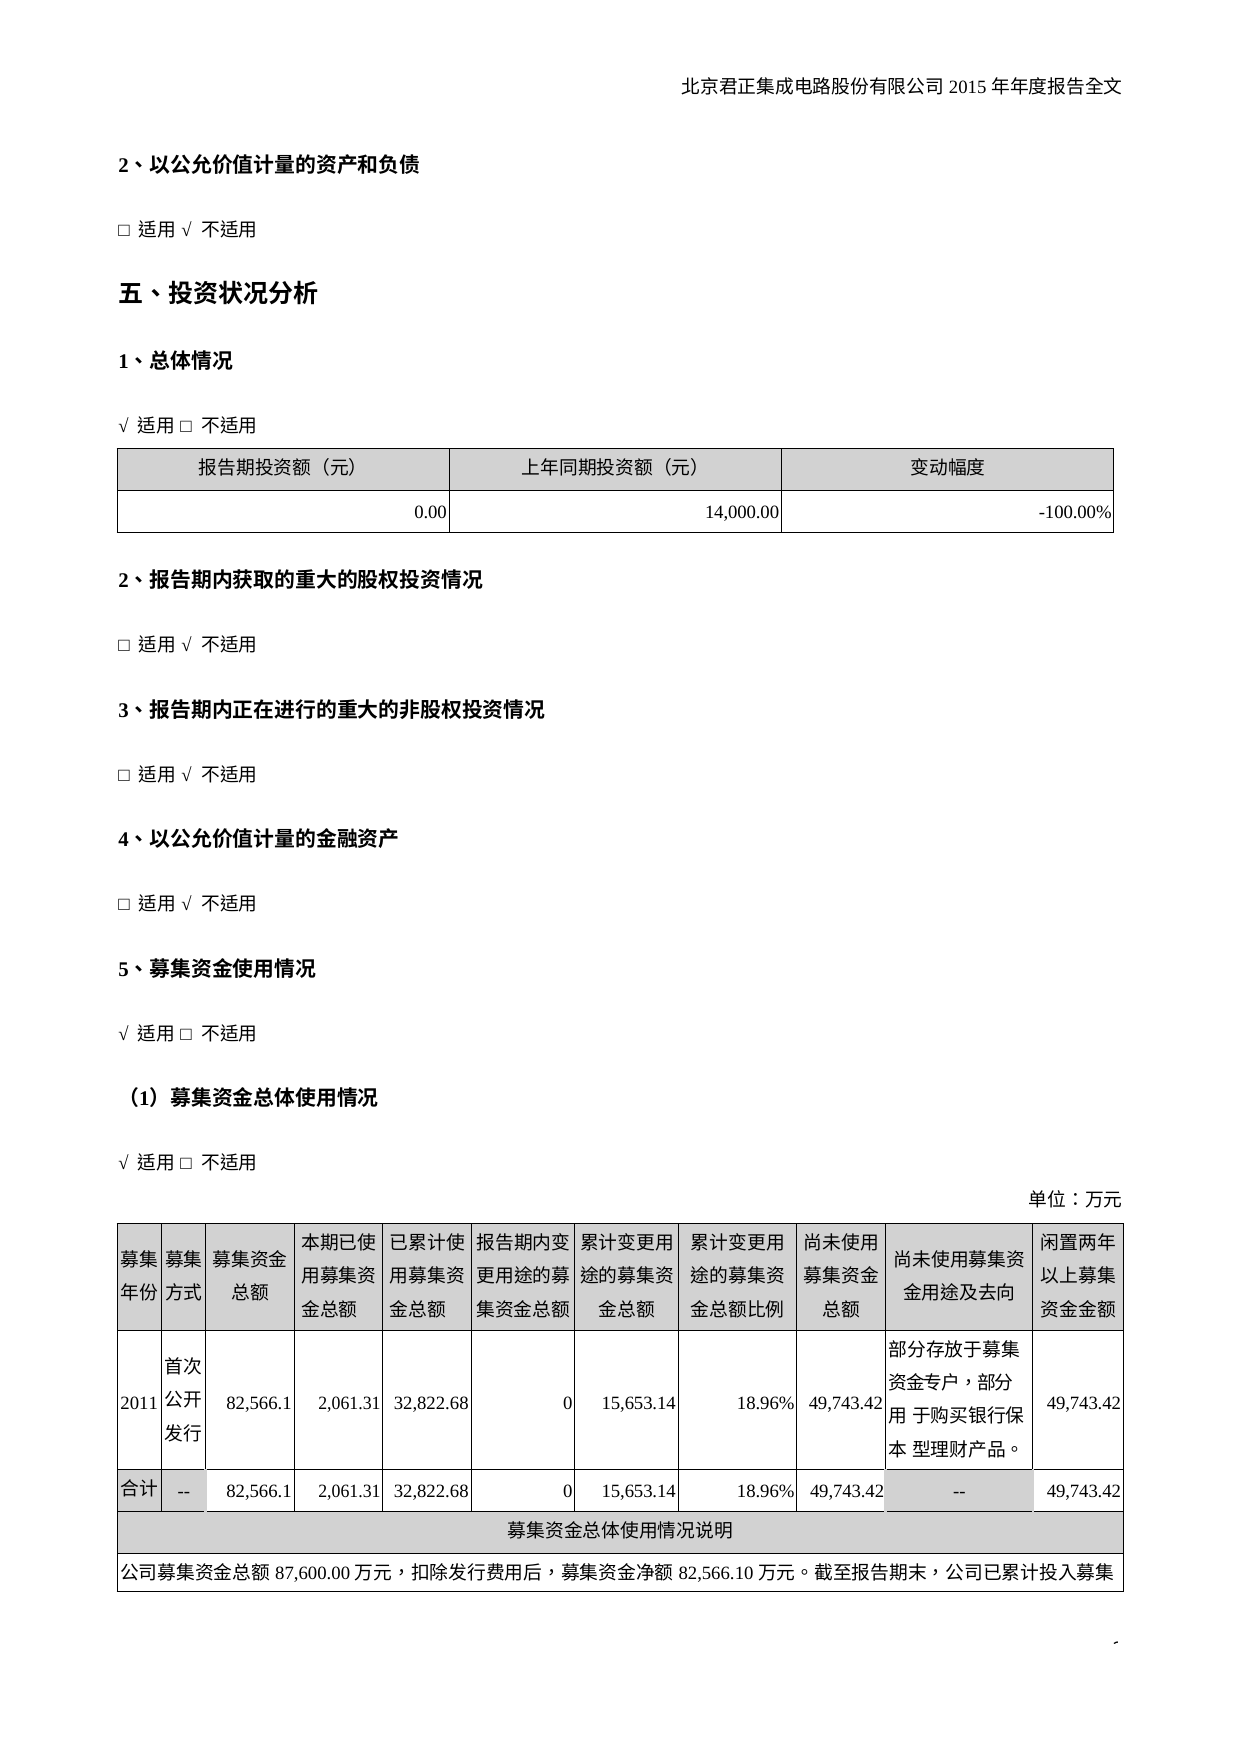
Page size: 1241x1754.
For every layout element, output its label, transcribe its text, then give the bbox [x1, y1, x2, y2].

table_header 本期已使 用募集资 金总额 [295, 1224, 382, 1330]
table_cell 2,061.31 [295, 1470, 382, 1511]
table_cell 0.00 [118, 491, 449, 532]
table_cell 0 [472, 1331, 574, 1469]
table_cell 部分存放于募集 资金专户，部分用 于购买银行保本 型理财产品。 [886, 1331, 1032, 1469]
table_header 尚未使用 募集资金 总额 [797, 1224, 885, 1330]
text √ 适用 □ 不适用 [118, 1020, 1138, 1046]
table_cell 2011 [118, 1331, 161, 1469]
table_header 报告期内变 更用途的募 集资金总额 [472, 1224, 574, 1330]
table_cell 49,743.42 [1034, 1470, 1123, 1511]
table_cell 15,653.14 [575, 1331, 678, 1469]
text □ 适用 √ 不适用 [118, 891, 1138, 916]
table_cell 2,061.31 [295, 1331, 382, 1469]
text √ 适用 □ 不适用 [118, 1150, 1138, 1175]
table_cell 32,822.68 [383, 1331, 471, 1469]
table_cell 82,566.1 [206, 1331, 294, 1469]
table_cell -100.00% [782, 491, 1113, 532]
table_cell 募集资金总体使用情况说明 [118, 1512, 1123, 1553]
text 单位：万元 [102, 1186, 1122, 1211]
text □ 适用 √ 不适用 [118, 761, 1138, 787]
table_cell 合计 [118, 1470, 161, 1511]
table_cell 82,566.1 [207, 1470, 294, 1511]
table_cell 0 [472, 1470, 574, 1511]
subtitle 五、投资状况分析 [118, 276, 1138, 310]
table_cell 公司募集资金总额 87,600.00 万元，扣除发行费用后，募集资金净额 82,566.10 万元。截至报告期末，公司已累计投入募集 [118, 1554, 1123, 1591]
table_cell 15,653.14 [575, 1470, 678, 1511]
table_header 募集资金 总额 [206, 1224, 294, 1330]
table_header 报告期投资额（元） [118, 449, 449, 490]
subtitle 1、总体情况 [118, 346, 1138, 375]
table_cell -- [887, 1470, 1032, 1511]
table_header 累计变更用 途的募集资 金总额比例 [679, 1224, 796, 1330]
table_cell 18.96% [679, 1470, 796, 1511]
table_header 闲置两年 以上募集 资金金额 [1033, 1224, 1123, 1330]
text □ 适用 √ 不适用 [118, 631, 1138, 657]
table_header 募集 方式 [162, 1224, 205, 1330]
table_cell 49,743.42 [797, 1470, 884, 1511]
table_cell 18.96% [679, 1331, 796, 1469]
table_cell 首次 公开 发行 [162, 1331, 205, 1469]
subtitle 5、募集资金使用情况 [118, 954, 1138, 982]
text □ 适用 √ 不适用 [118, 217, 1138, 242]
subtitle 2、以公允价值计量的资产和负债 [118, 150, 1138, 178]
table_header 变动幅度 [782, 449, 1113, 490]
table_cell 49,743.42 [797, 1331, 885, 1469]
table_header 尚未使用募集资 金用途及去向 [886, 1224, 1032, 1330]
table_header 募集 年份 [118, 1224, 161, 1330]
table_cell 14,000.00 [450, 491, 781, 532]
table_cell -- [162, 1470, 204, 1511]
text √ 适用 □ 不适用 [118, 413, 1138, 438]
table_header 已累计使 用募集资 金总额 [383, 1224, 471, 1330]
table_cell 49,743.42 [1033, 1331, 1123, 1469]
table_header 累计变更用 途的募集资 金总额 [575, 1224, 678, 1330]
subtitle 3、报告期内正在进行的重大的非股权投资情况 [118, 695, 1138, 723]
subtitle 2、报告期内获取的重大的股权投资情况 [118, 565, 1138, 593]
table_cell 32,822.68 [383, 1470, 471, 1511]
table_header 上年同期投资额（元） [450, 449, 781, 490]
subtitle （1）募集资金总体使用情况 [118, 1083, 1138, 1112]
subtitle 4、以公允价值计量的金融资产 [118, 824, 1138, 853]
